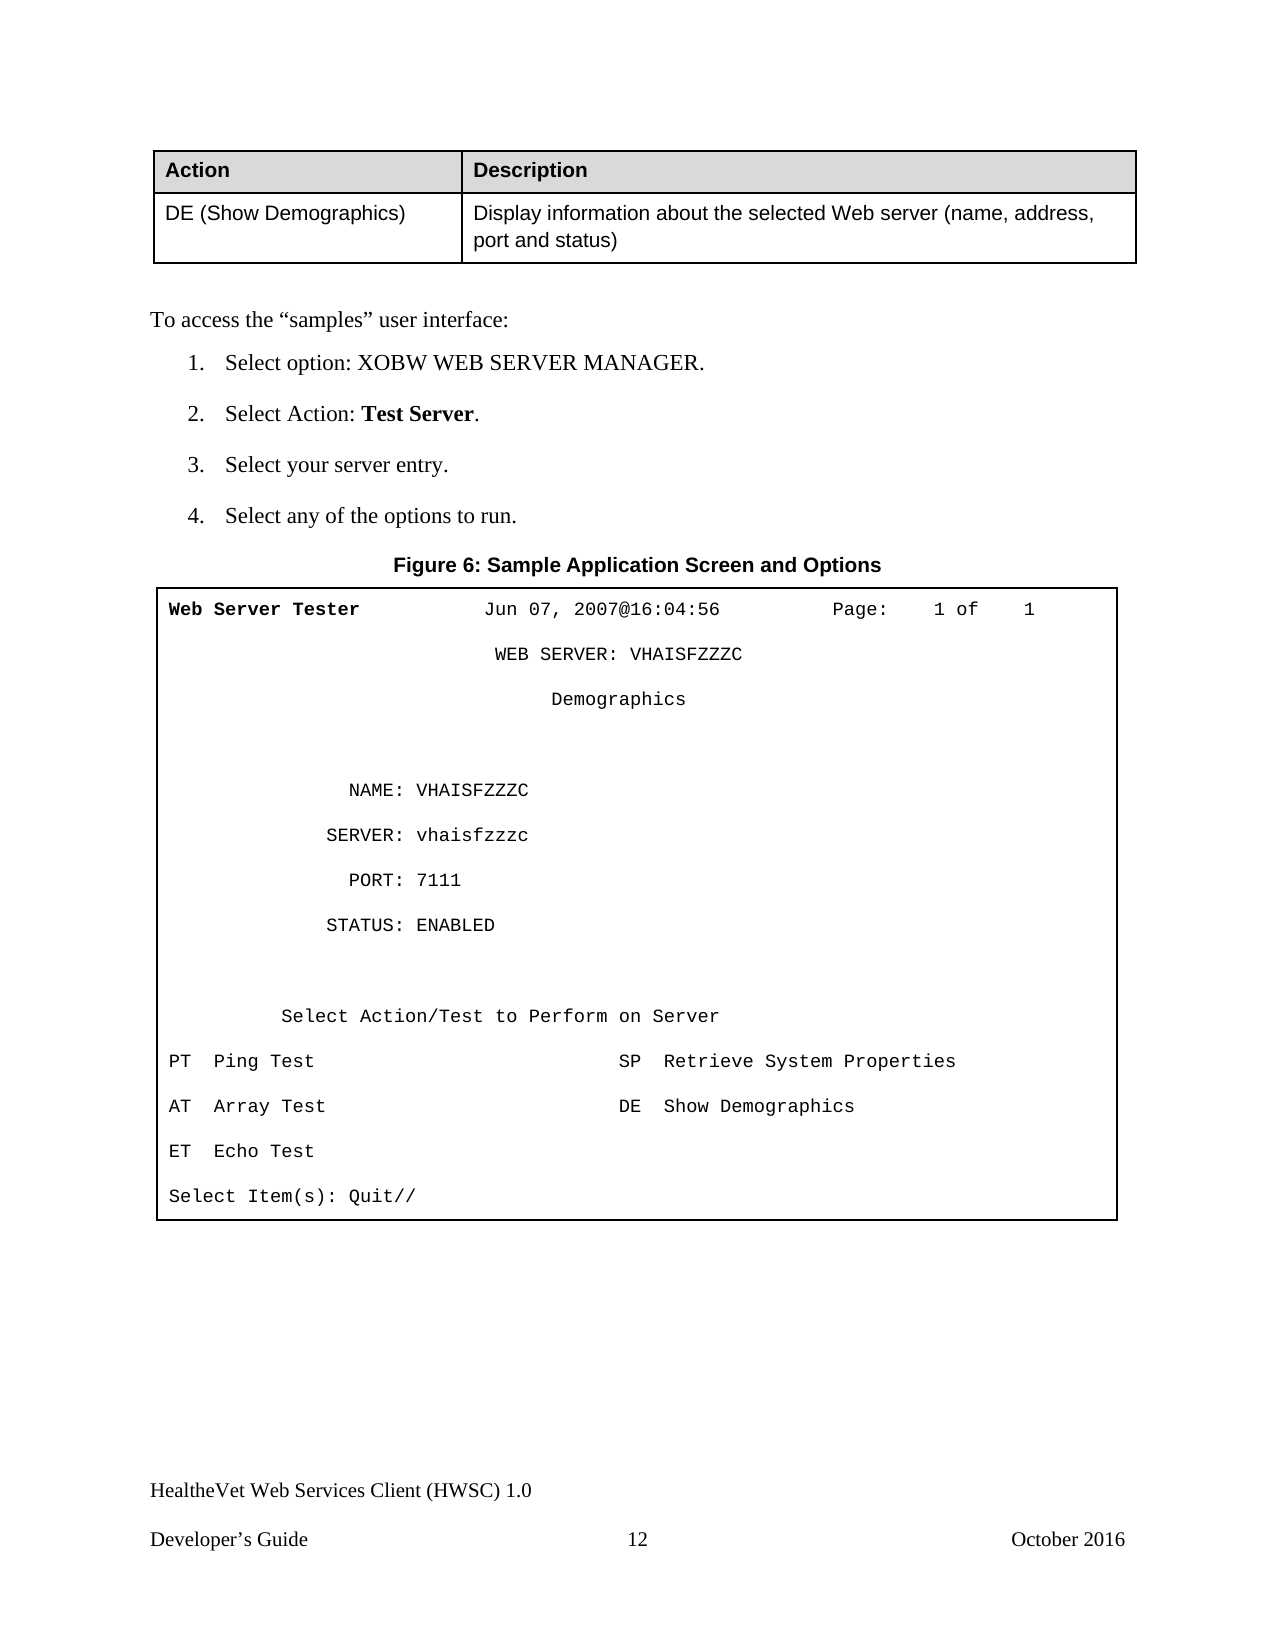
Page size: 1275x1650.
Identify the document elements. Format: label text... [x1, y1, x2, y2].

text Select Action/Test to Perform on Server [158, 994, 1116, 1028]
text To access the “samples” user interface: [150, 306, 1125, 333]
text NAME: VHAISFZZZC [158, 768, 1116, 802]
text STATUS: ENABLED [158, 903, 1116, 937]
text Select Item(s): Quit// [158, 1175, 1116, 1219]
text ET Echo Test [158, 1129, 1116, 1163]
list Select Action: Test Server. [187, 400, 1125, 427]
list Select your server entry. [187, 451, 1125, 478]
table_cell Display information about the selected Web server (name, address, port and status) [463, 194, 1135, 262]
text SERVER: vhaisfzzzc [158, 813, 1116, 847]
table_header Description [463, 152, 1135, 192]
text PORT: 7111 [158, 858, 1116, 892]
list Select option: XOBW WEB SERVER MANAGER. [187, 349, 1125, 376]
table_header Action [155, 152, 461, 192]
text WEB SERVER: VHAISFZZZC [158, 632, 1116, 666]
text Demographics [158, 677, 1116, 711]
text Web Server Tester Jun 07, 2007@16:04:56 Page: 1 of 1 [158, 589, 1116, 621]
list Select any of the options to run. [187, 502, 1125, 529]
text PT Ping Test SP Retrieve System Properties [158, 1039, 1116, 1073]
text AT Array Test DE Show Demographics [158, 1084, 1116, 1118]
table_cell DE (Show Demographics) [155, 194, 461, 262]
